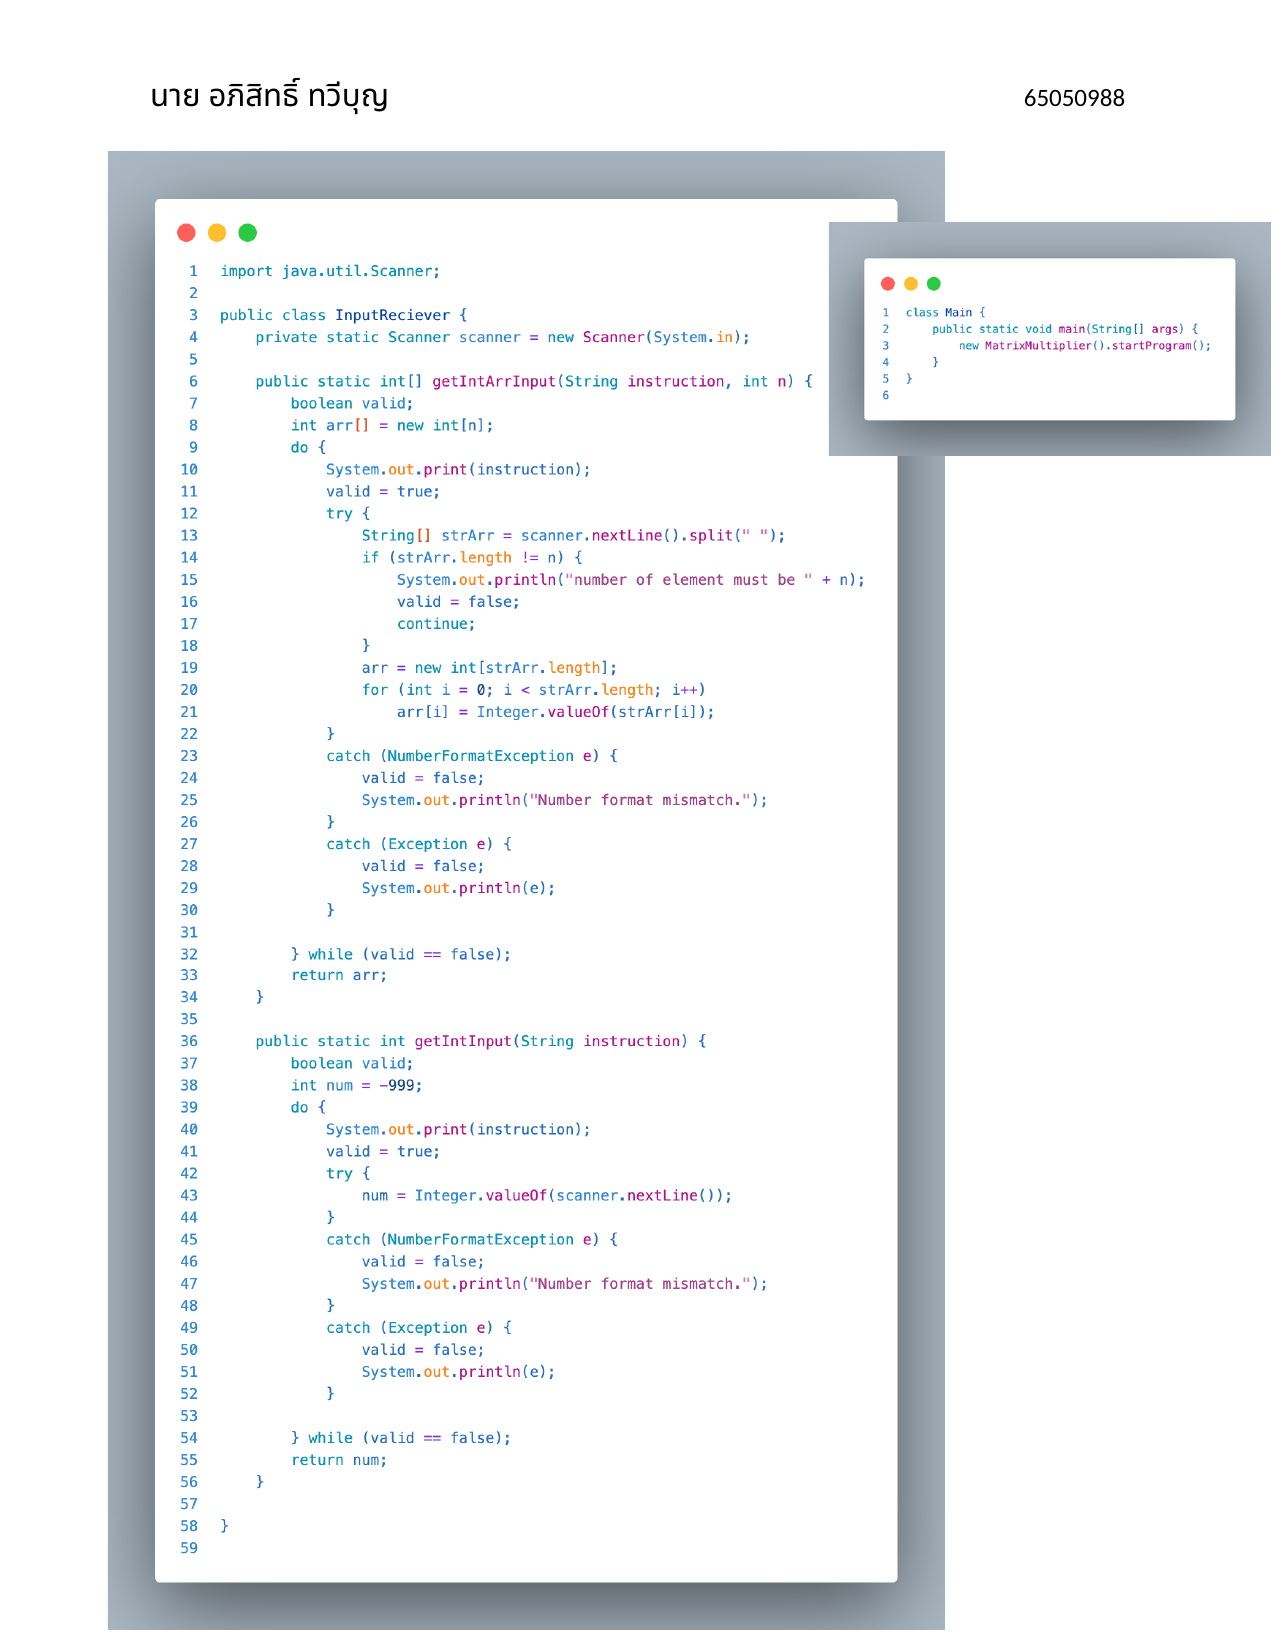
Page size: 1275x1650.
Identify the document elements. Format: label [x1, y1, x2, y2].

picture [107, 151, 1271, 1630]
